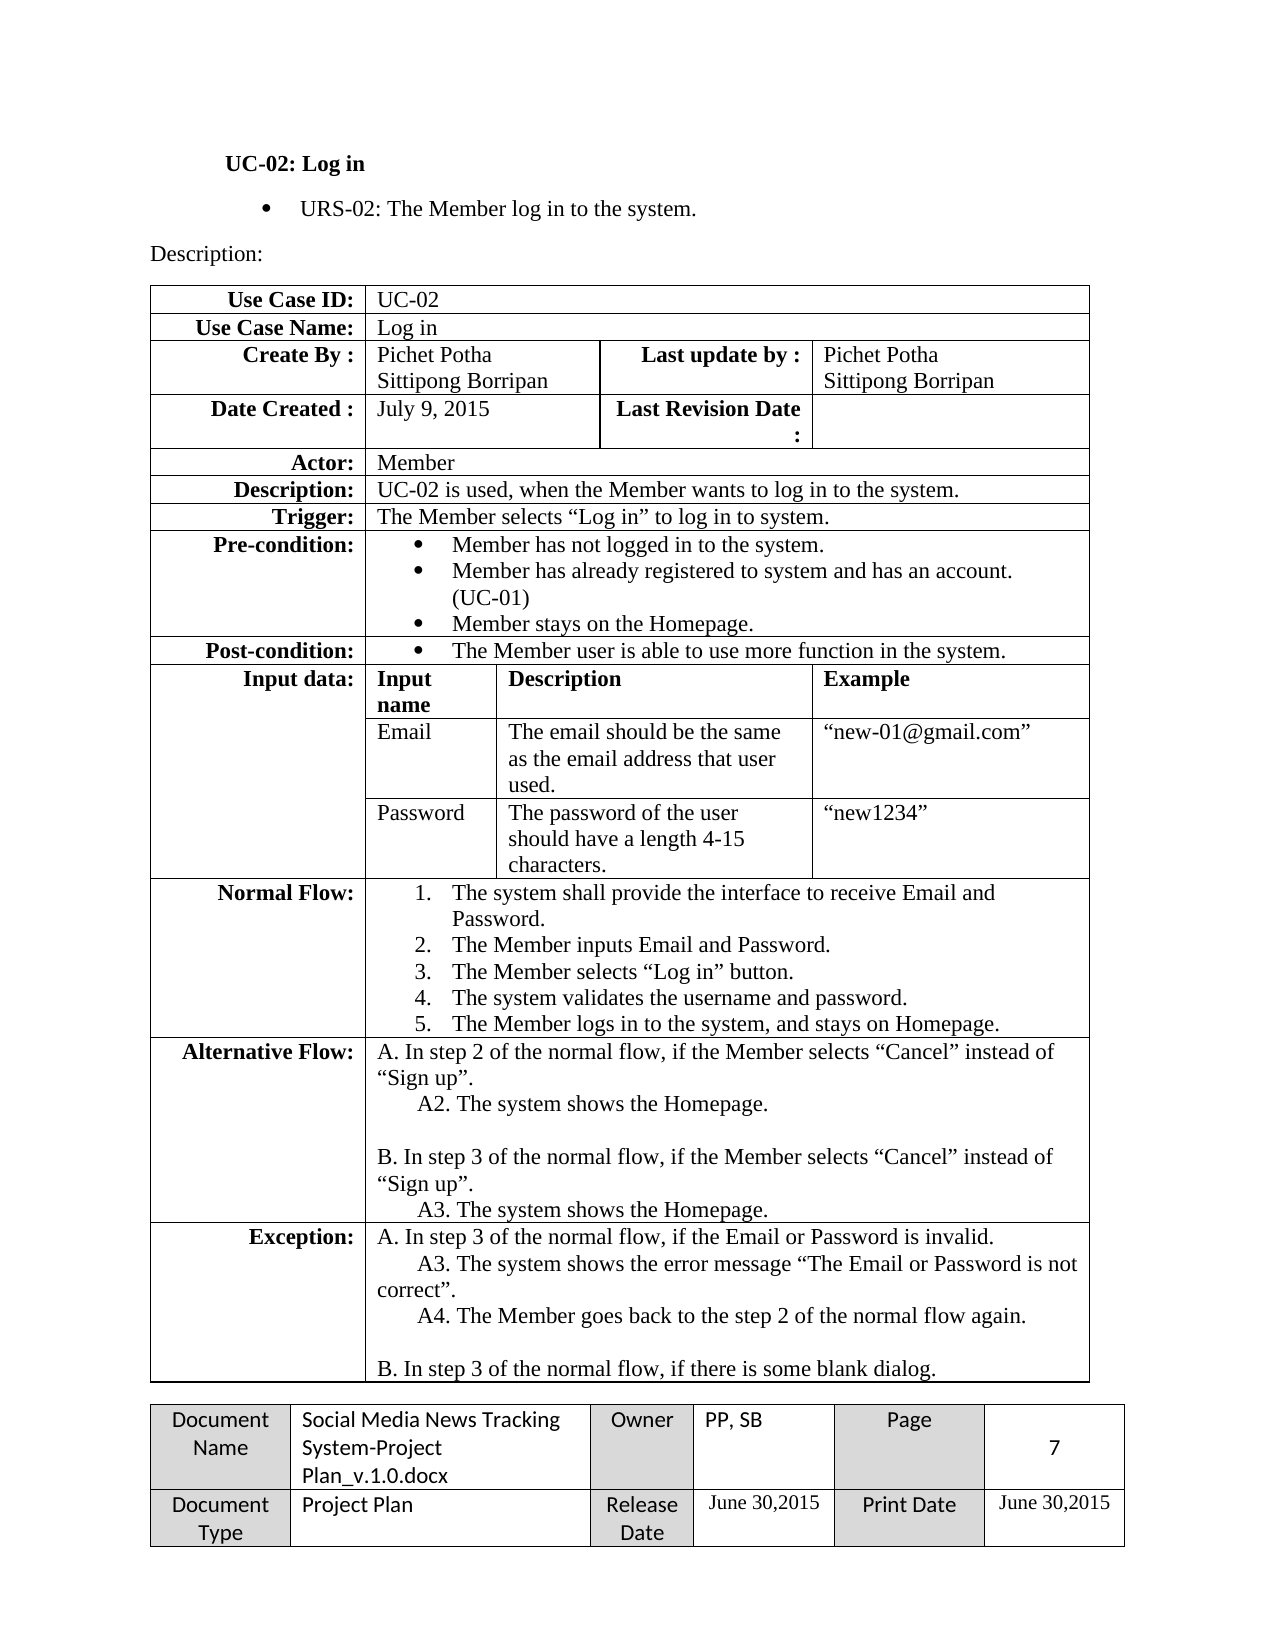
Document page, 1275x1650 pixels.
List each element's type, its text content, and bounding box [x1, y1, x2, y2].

table_cell Alternative Flow: [151, 1038, 365, 1222]
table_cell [366, 1223, 1089, 1381]
table_cell Exception: [151, 1223, 365, 1381]
table_cell The Member selects “Log in” to log in to system. [366, 504, 1089, 530]
table_cell UC-02 is used, when the Member wants to log in to the system. [366, 476, 1089, 502]
table_cell Input data: [151, 665, 365, 878]
table_cell Member [366, 449, 1089, 475]
table_header UC-02 [366, 286, 1089, 313]
table_cell The Member user is able to use more function in the system. [366, 637, 1089, 664]
table_cell Trigger: [151, 504, 365, 530]
table_cell Pichet Potha Sittipong Borripan [366, 341, 599, 394]
table_cell Date Created : [151, 395, 365, 448]
table_header Use Case ID: [151, 286, 365, 313]
table_cell Description [497, 665, 812, 717]
table_cell Create By : [151, 341, 365, 394]
table_cell Input name [366, 665, 496, 717]
table_cell “new-01@gmail.com” [813, 719, 1089, 797]
table_cell Pre-condition: [151, 531, 365, 636]
table_cell Last update by : [601, 341, 812, 394]
text UC-02: Log in [150, 150, 1125, 176]
list URS-02: The Member log in to the system. [262, 195, 1125, 221]
table_cell Email [366, 719, 496, 797]
table_cell Member has not logged in to the system. Member has already registered to system and has an account. (UC-01) Member stays on the Homepage. [366, 531, 1089, 636]
table_cell Last Revision Date : [601, 395, 812, 448]
table_cell The email should be the same as the email address that user used. [497, 719, 812, 797]
table_cell The system shall provide the interface to receive Email and Password. The Member inputs Email and Password. The Member selects “Log in” button. The system validates the username and password. The Member logs in to the system, and stays on Homepage. [366, 879, 1089, 1037]
table_cell Pichet Potha Sittipong Borripan [813, 341, 1089, 394]
table_cell July 9, 2015 [366, 395, 599, 448]
table_cell Password [366, 799, 496, 878]
table_cell Use Case Name: [151, 314, 365, 340]
table_cell “new1234” [813, 799, 1089, 878]
table_cell Post-condition: [151, 637, 365, 664]
text Description: [150, 240, 1125, 267]
table_cell Description: [151, 476, 365, 502]
table_cell [813, 395, 1089, 448]
table_cell Actor: [151, 449, 365, 475]
table_cell Example [813, 665, 1089, 717]
table_cell Log in [366, 314, 1089, 340]
table_cell Normal Flow: [151, 879, 365, 1037]
table_cell A. In step 2 of the normal flow, if the Member selects “Cancel” instead of “Sign up”. A2. The system shows the Homepage. B. In step 3 of the normal flow, if the Member selects “Cancel” instead of “Sign up”. A3. The system shows the Homepage. [366, 1038, 1089, 1222]
table_cell The password of the user should have a length 4-15 characters. [497, 799, 812, 878]
